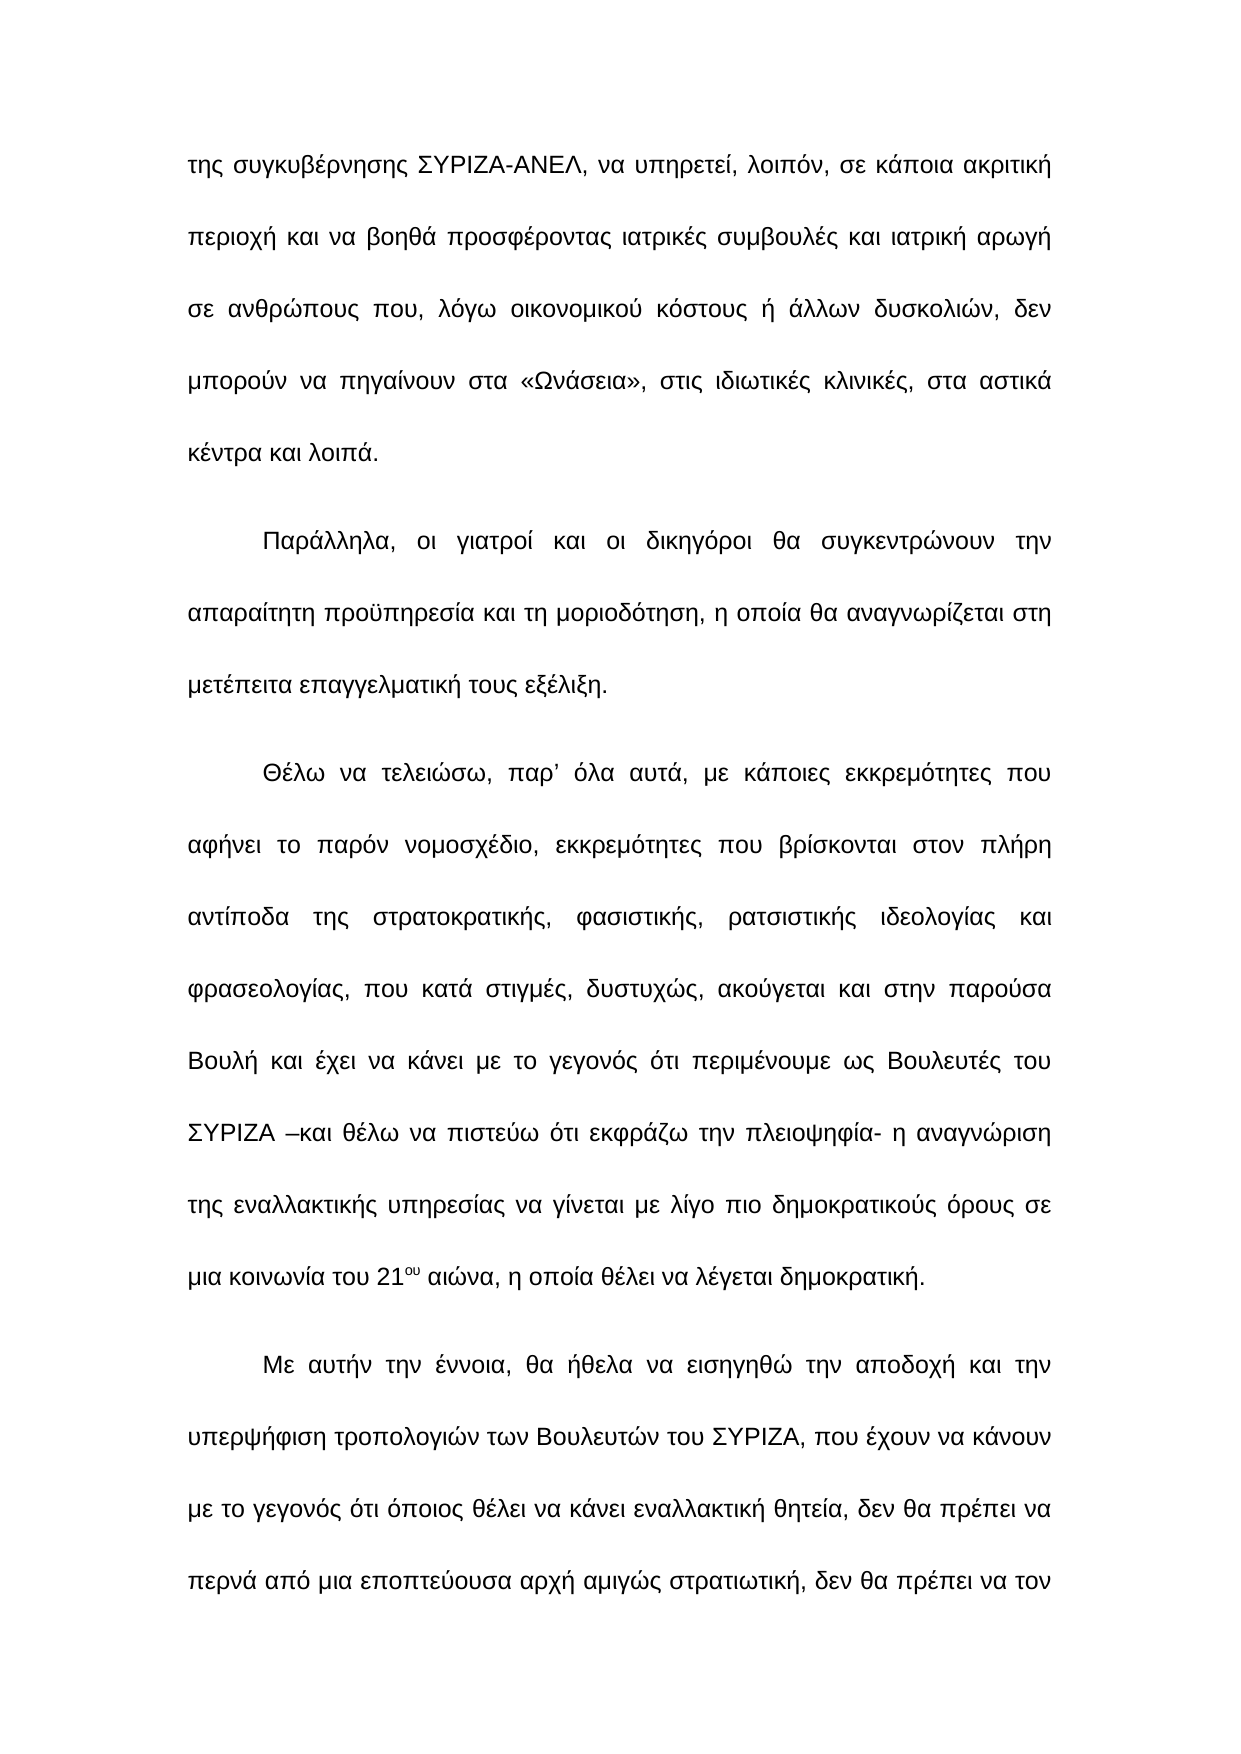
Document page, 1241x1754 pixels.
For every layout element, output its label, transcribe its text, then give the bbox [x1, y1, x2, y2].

text Θέλω να τελειώσω, παρ’ όλα αυτά, με κάποιες εκκρεμότητες που αφήνει το παρόν νομοσχέδιο, εκκρεμότητες που βρίσκονται στον πλήρη αντίποδα της στρατοκρατικής, φασιστικής, ρατσιστικής ιδεολογίας και φρασεολογίας, που κατά στιγμές, δυστυχώς, ακούγεται και στην παρούσα Βουλή και έχει να κάνει με το γεγονός ότι περιμένουμε ως Βουλευτές του ΣΥΡΙΖΑ –και θέλω να πιστεύω ότι εκφράζω την πλειοψηφία- η αναγνώριση της εναλλακτικής υπηρεσίας να γίνεται με λίγο πιο δημοκρατικούς όρους σε μια κοινωνία του 21ου αιώνα, η οποία θέλει να λέγεται δημοκρατική. [187, 758, 1053, 1290]
text Παράλληλα, οι γιατροί και οι δικηγόροι θα συγκεντρώνουν την απαραίτητη προϋπηρεσία και τη μοριοδότηση, η οποία θα αναγνωρίζεται στη μετέπειτα επαγγελματική τους εξέλιξη. [187, 526, 1053, 698]
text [187, 150, 1053, 466]
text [187, 1350, 1053, 1594]
